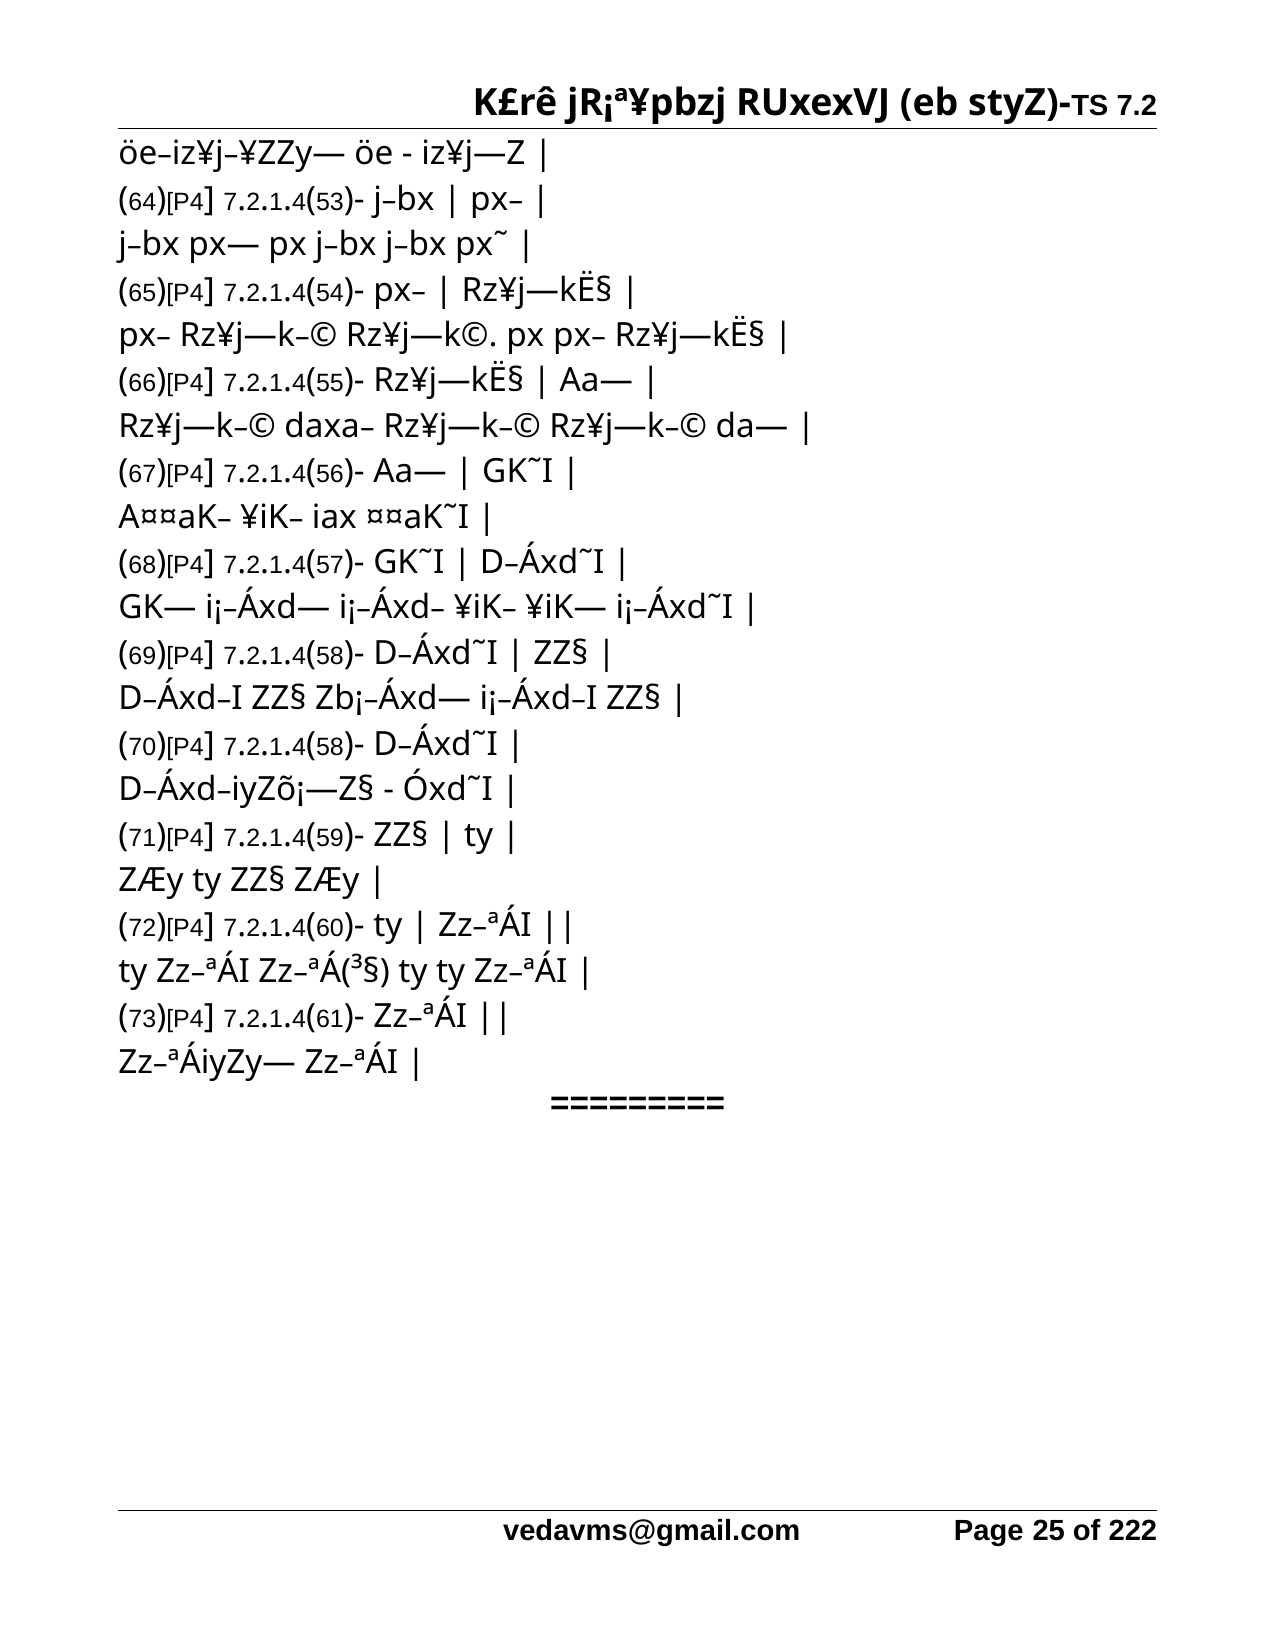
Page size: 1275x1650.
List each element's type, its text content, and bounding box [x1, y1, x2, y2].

text ========= [118, 1083, 1157, 1121]
text px– Rz¥j—k–© Rz¥j—k©. px px– Rz¥j—kË§ | [118, 311, 1157, 356]
text (65)[P4] 7.2.1.4(54)- px– | Rz¥j—kË§ | [118, 265, 1157, 311]
text (72)[P4] 7.2.1.4(60)- ty | Zz–ªÁI || [118, 901, 1157, 947]
text (69)[P4] 7.2.1.4(58)- D–Áxd˜I | ZZ§ | [118, 629, 1157, 674]
text (64)[P4] 7.2.1.4(53)- j–bx | px– | [118, 174, 1157, 220]
text j–bx px— px j–bx j–bx px˜ | [118, 220, 1157, 265]
text (71)[P4] 7.2.1.4(59)- ZZ§ | ty | [118, 810, 1157, 856]
text ZÆy ty ZZ§ ZÆy | [118, 856, 1157, 901]
text (67)[P4] 7.2.1.4(56)- Aa— | GK˜I | [118, 447, 1157, 492]
text ty Zz–ªÁI Zz–ªÁ(³§) ty ty Zz–ªÁI | [118, 947, 1157, 992]
text öe–iz¥j–¥ZZy— öe - iz¥j—Z | [118, 129, 1157, 174]
text Zz–ªÁiyZy— Zz–ªÁI | [118, 1037, 1157, 1083]
text D–Áxd–iyZõ¡—Z§ - Óxd˜I | [118, 765, 1157, 810]
text (70)[P4] 7.2.1.4(58)- D–Áxd˜I | [118, 719, 1157, 765]
text (73)[P4] 7.2.1.4(61)- Zz–ªÁI || [118, 992, 1157, 1037]
text D–Áxd–I ZZ§ Zb¡–Áxd— i¡–Áxd–I ZZ§ | [118, 674, 1157, 719]
text Rz¥j—k–© daxa– Rz¥j—k–© Rz¥j—k–© da— | [118, 402, 1157, 447]
text A¤¤aK– ¥iK– iax ¤¤aK˜I | [118, 492, 1157, 538]
text (66)[P4] 7.2.1.4(55)- Rz¥j—kË§ | Aa— | [118, 356, 1157, 402]
text (68)[P4] 7.2.1.4(57)- GK˜I | D–Áxd˜I | [118, 538, 1157, 583]
text GK— i¡–Áxd— i¡–Áxd– ¥iK– ¥iK— i¡–Áxd˜I | [118, 583, 1157, 629]
